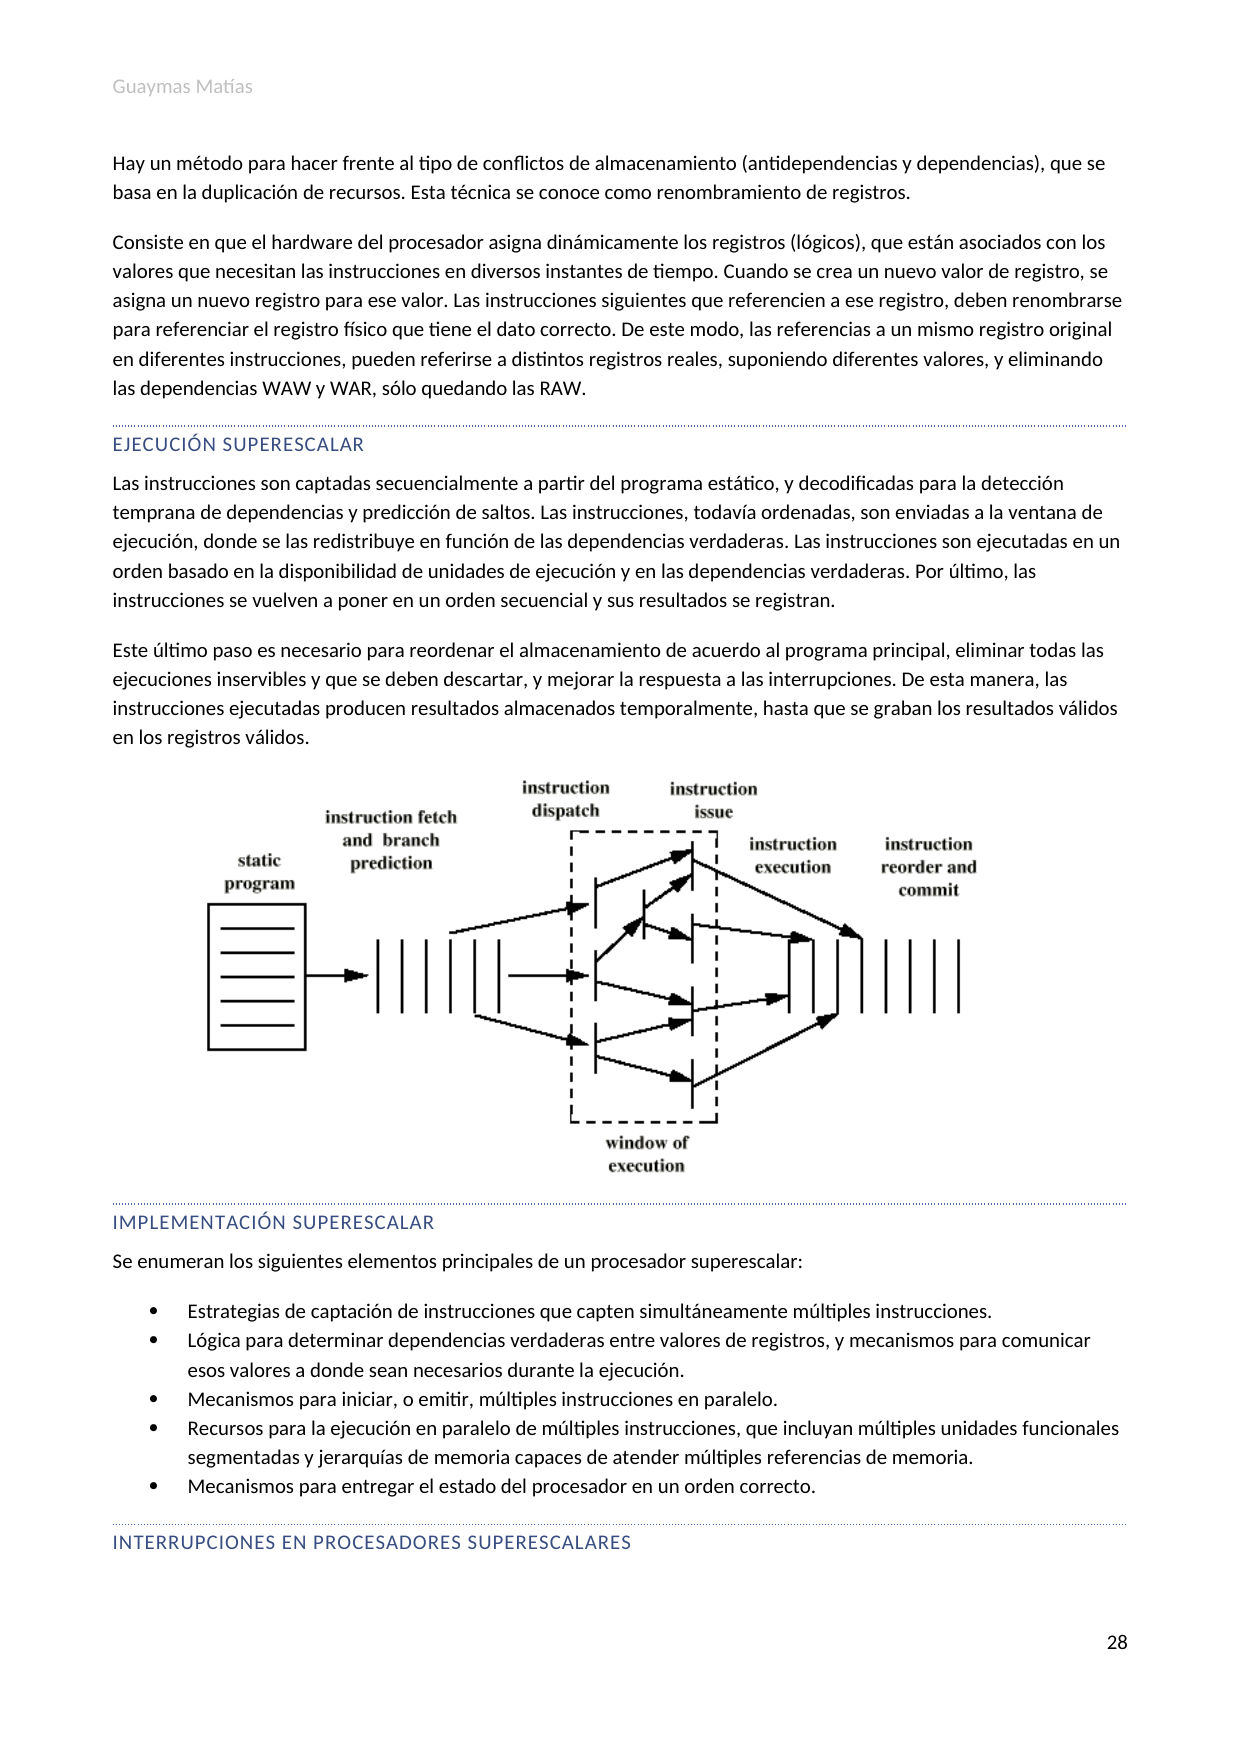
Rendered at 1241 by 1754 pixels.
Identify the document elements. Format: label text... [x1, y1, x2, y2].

list Lógica para determinar dependencias verdaderas entre valores de registros, y mecanismos para comunicar esos valores a donde sean necesarios durante la ejecución. [150, 1328, 1128, 1382]
subtitle ejecución superescalar [112, 425, 1128, 456]
list Estrategias de captación de instrucciones que capten simultáneamente múltiples instrucciones. [150, 1298, 1128, 1324]
text Se enumeran los siguientes elementos principales de un procesador superescalar: [112, 1248, 1128, 1274]
list Recursos para la ejecución en paralelo de múltiples instrucciones, que incluyan múltiples unidades funcionales segmentadas y jerarquías de memoria capaces de atender múltiples referencias de memoria. [150, 1415, 1128, 1470]
list Mecanismos para iniciar, o emitir, múltiples instrucciones en paralelo. [150, 1386, 1128, 1411]
list Mecanismos para entregar el estado del procesador en un orden correcto. [150, 1473, 1128, 1499]
text Este último paso es necesario para reordenar el almacenamiento de acuerdo al programa principal, eliminar todas las ejecuciones inservibles y que se deben descartar, y mejorar la respuesta a las interrupciones. De esta manera, las instrucciones ejecutadas producen resultados almacenados temporalmente, hasta que se graban los resultados válidos en los registros válidos. [112, 637, 1128, 750]
text Consiste en que el hardware del procesador asigna dinámicamente los registros (lógicos), que están asociados con los valores que necesitan las instrucciones en diversos instantes de tiempo. Cuando se crea un nuevo valor de registro, se asigna un nuevo registro para ese valor. Las instrucciones siguientes que referencien a ese registro, deben renombrarse para referenciar el registro físico que tiene el dato correcto. De este modo, las referencias a un mismo registro original en diferentes instrucciones, pueden referirse a distintos registros reales, suponiendo diferentes valores, y eliminando las dependencias WAW y WAR, sólo quedando las RAW. [112, 229, 1128, 400]
subtitle interrupciones en procesadores superescalares [112, 1523, 1128, 1554]
subtitle implementación superescalar [112, 1203, 1128, 1234]
picture [206, 774, 1034, 1179]
text Hay un método para hacer frente al tipo de conflictos de almacenamiento (antidependencias y dependencias), que se basa en la duplicación de recursos. Esta técnica se conoce como renombramiento de registros. [112, 150, 1128, 204]
text Las instrucciones son captadas secuencialmente a partir del programa estático, y decodificadas para la detección temprana de dependencias y predicción de saltos. Las instrucciones, todavía ordenadas, son enviadas a la ventana de ejecución, donde se las redistribuye en función de las dependencias verdaderas. Las instrucciones son ejecutadas en un orden basado en la disponibilidad de unidades de ejecución y en las dependencias verdaderas. Por último, las instrucciones se vuelven a poner en un orden secuencial y sus resultados se registran. [112, 470, 1128, 612]
